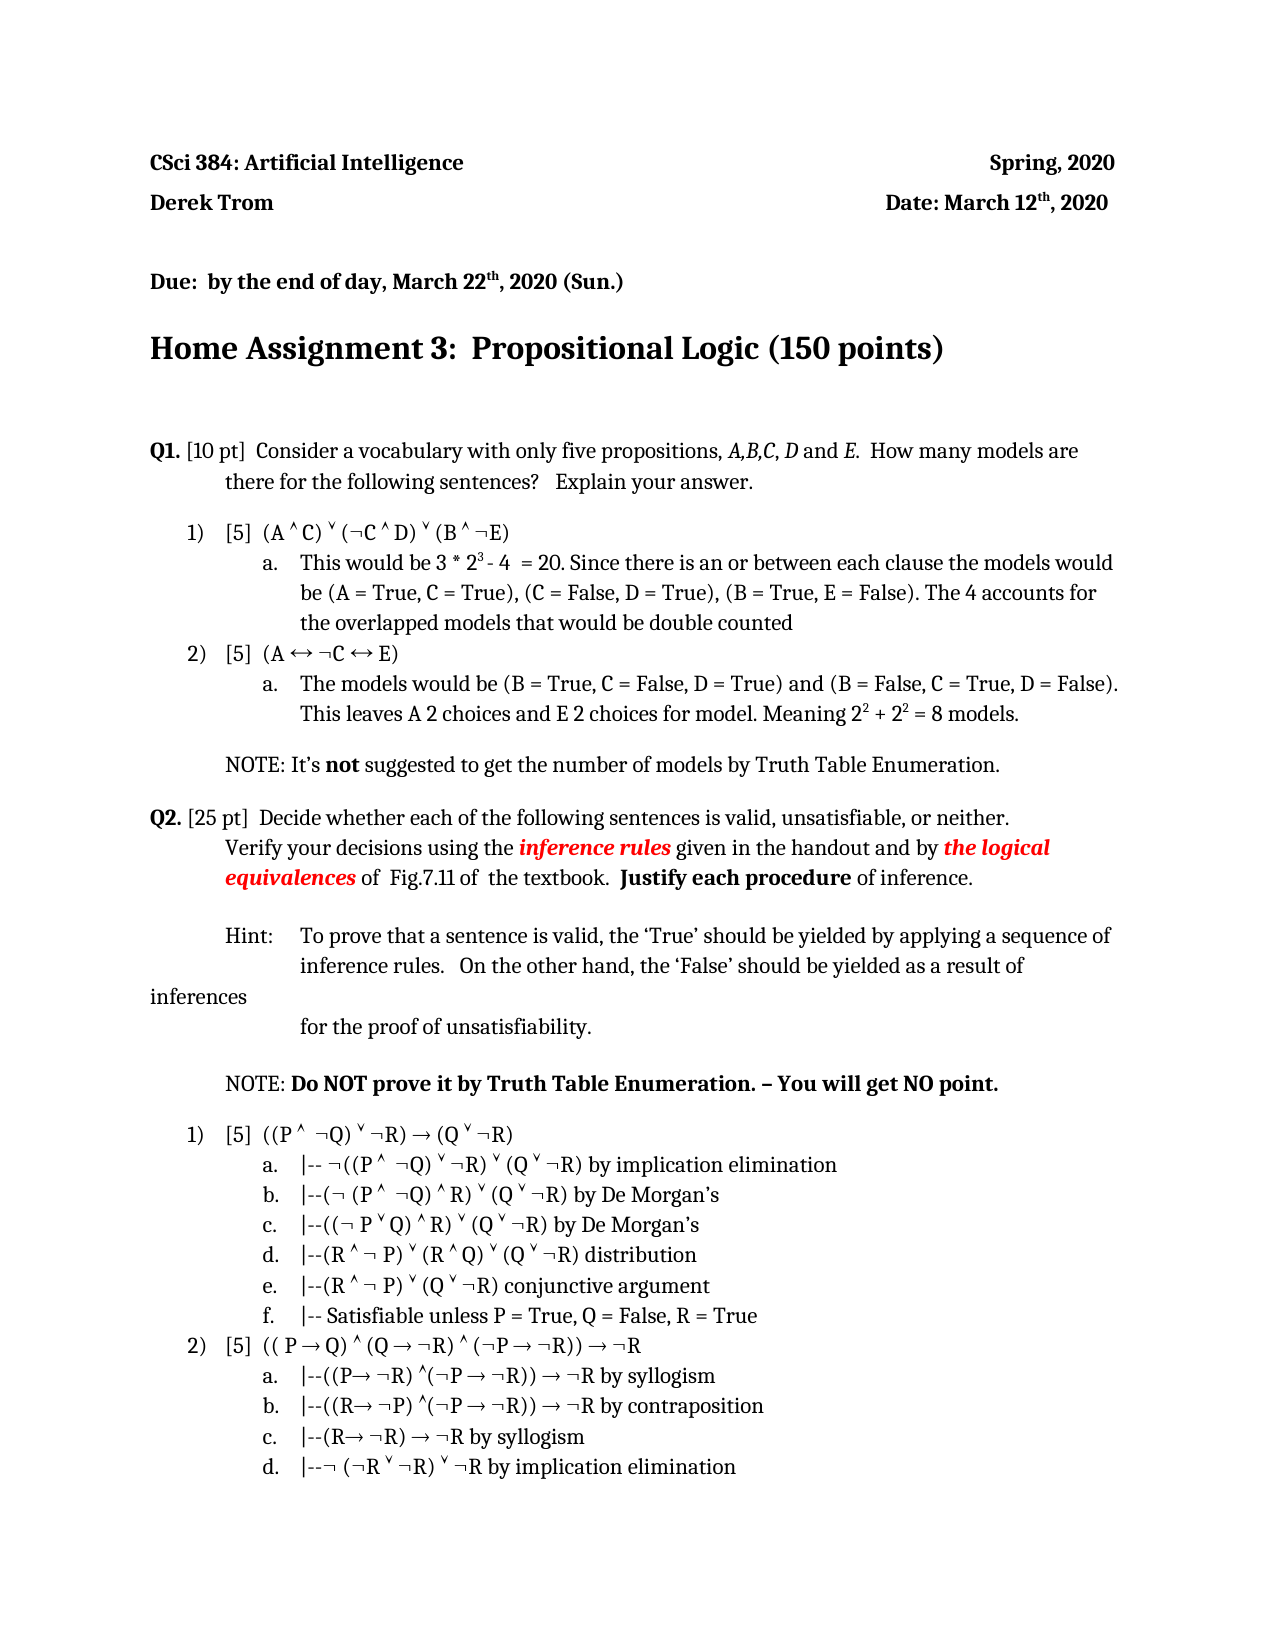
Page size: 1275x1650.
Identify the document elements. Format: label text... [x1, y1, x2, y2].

list |--((P R) (P R)) R by syllogism [262, 1363, 1125, 1389]
text Hint: To prove that a sentence is valid, the ‘True’ should be yielded by applying a sequence of [150, 923, 1125, 949]
text Due: by the end of day, March 22th, 2020 (Sun.) [150, 268, 1125, 295]
text inference rules. On the other hand, the ‘False’ should be yielded as a result of inferences [150, 953, 1125, 1010]
list |--(R R) R by syllogism [262, 1423, 1125, 1450]
text NOTE: Do NOT prove it by Truth Table Enumeration. – You will get NO point. [150, 1070, 1125, 1097]
list |--(R P) (Q R) conjunctive argument [262, 1272, 1125, 1299]
list The models would be (B = True, C = False, D = True) and (B = False, C = True, D = False). This leaves A 2 choices and E 2 choices for model. Meaning 22 + 22 = 8 models. [262, 671, 1125, 727]
list [5] ((P Q) R) (Q R) [187, 1121, 1125, 1148]
list [5] (A C E) [187, 640, 1125, 667]
text for the proof of unsatisfiability. [150, 1014, 1125, 1040]
text CSci 384: Artificial Intelligence Spring, 2020 [150, 150, 1125, 176]
list [5] (( P Q) (Q R) (P R)) R [187, 1333, 1125, 1359]
text Home Assignment 3: Propositional Logic (150 points) [150, 329, 1125, 368]
text Q2. [25 pt] Decide whether each of the following sentences is valid, unsatisfiable, or neither. [150, 804, 1125, 831]
list |--( (P Q) R) (Q R) by De Morgan’s [262, 1182, 1125, 1208]
list |-- Satisfiable unless P = True, Q = False, R = True [262, 1303, 1125, 1329]
list |-- ((P Q) R) (Q R) by implication elimination [262, 1152, 1125, 1178]
text Q1. [10 pt] Consider a vocabulary with only five propositions, A,B,C, D and E. How many models are [150, 438, 1125, 464]
list [5] (A C) (C D) (B E) [187, 519, 1125, 546]
list |--(R P) (R Q) (Q R) distribution [262, 1242, 1125, 1268]
text Verify your decisions using the inference rules given in the handout and by the logical equivalences of Fig.7.11 of the textbook. Justify each procedure of inference. [150, 835, 1125, 891]
text NOTE: It’s not suggested to get the number of models by Truth Table Enumeration. [150, 752, 1125, 778]
list |--(( P Q) R) (Q R) by De Morgan’s [262, 1212, 1125, 1238]
list |-- (R R) R by implication elimination [262, 1454, 1125, 1480]
list This would be 3 * 23 - 4 = 20. Since there is an or between each clause the models would be (A = True, C = True), (C = False, D = True), (B = True, E = False). The 4 accounts for the overlapped models that would be double counted [262, 550, 1125, 636]
list |--((R P) (P R)) R by contraposition [262, 1393, 1125, 1419]
text there for the following sentences? Explain your answer. [150, 468, 1125, 495]
text Derek Trom Date: March 12th, 2020 [150, 189, 1125, 216]
